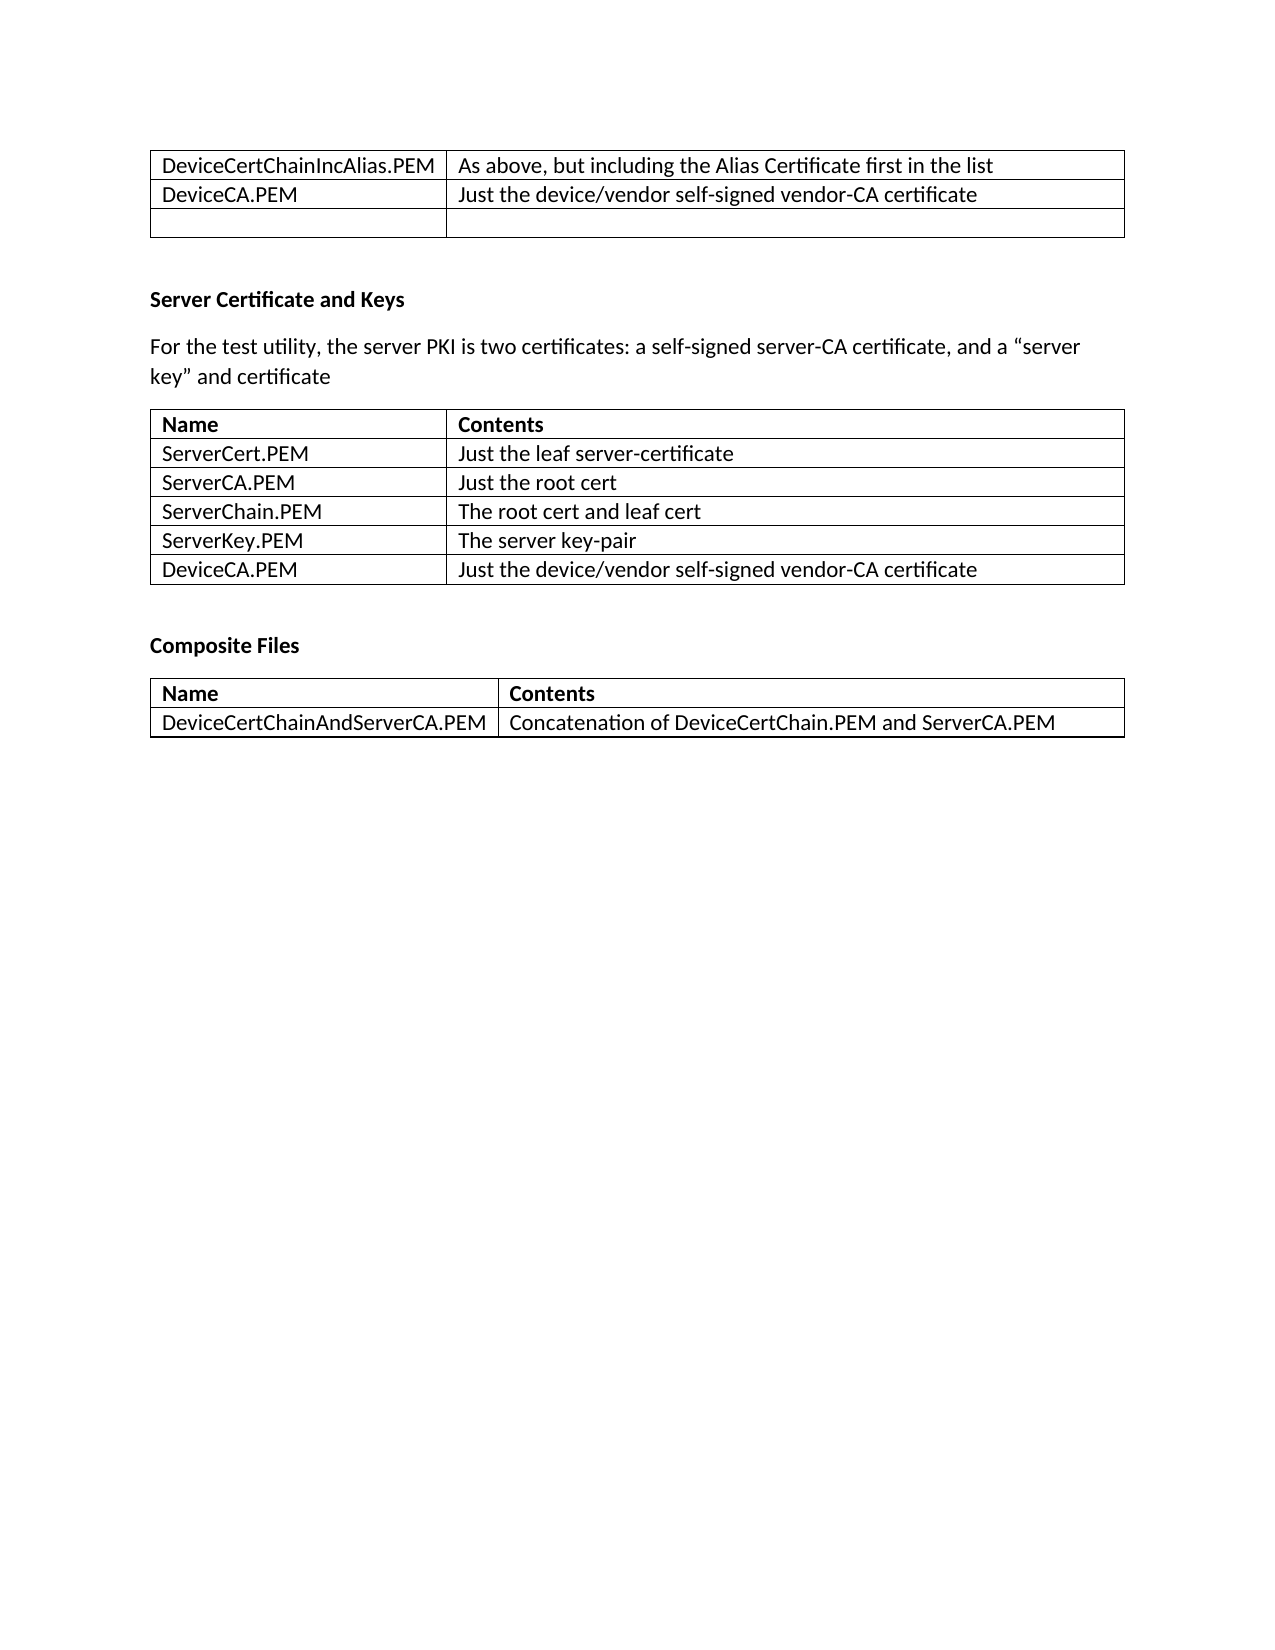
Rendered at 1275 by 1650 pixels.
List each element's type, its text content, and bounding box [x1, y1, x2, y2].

table_cell Just the device/vendor self-signed vendor-CA certificate [447, 555, 1124, 583]
table_cell [447, 209, 1124, 237]
table_cell ServerCA.PEM [151, 468, 446, 496]
table_header Contents [447, 410, 1124, 438]
table_header Name [151, 410, 446, 438]
table_cell Just the leaf server-certificate [447, 439, 1124, 467]
table_cell ServerChain.PEM [151, 497, 446, 525]
table_header Name [151, 679, 498, 707]
table_cell ServerKey.PEM [151, 526, 446, 554]
table_cell ServerCert.PEM [151, 439, 446, 467]
table_cell DeviceCA.PEM [151, 180, 446, 208]
table_cell Just the device/vendor self-signed vendor-CA certificate [447, 180, 1124, 208]
table_cell DeviceCertChainAndServerCA.PEM [151, 708, 498, 736]
table_cell The server key-pair [447, 526, 1124, 554]
table_cell DeviceCA.PEM [151, 555, 446, 583]
table_cell As above, but including the Alias Certificate first in the list [447, 151, 1124, 179]
table_cell [151, 209, 446, 237]
table_cell DeviceCertChainIncAlias.PEM [151, 151, 446, 179]
text Server Certificate and Keys [150, 285, 1125, 313]
text For the test utility, the server PKI is two certificates: a self-signed server-CA certificate, and a “server key” and certificate [150, 332, 1125, 390]
table_cell The root cert and leaf cert [447, 497, 1124, 525]
table_cell Just the root cert [447, 468, 1124, 496]
table_cell Concatenation of DeviceCertChain.PEM and ServerCA.PEM [499, 708, 1124, 736]
text Composite Files [150, 631, 1125, 659]
table_header Contents [499, 679, 1124, 707]
